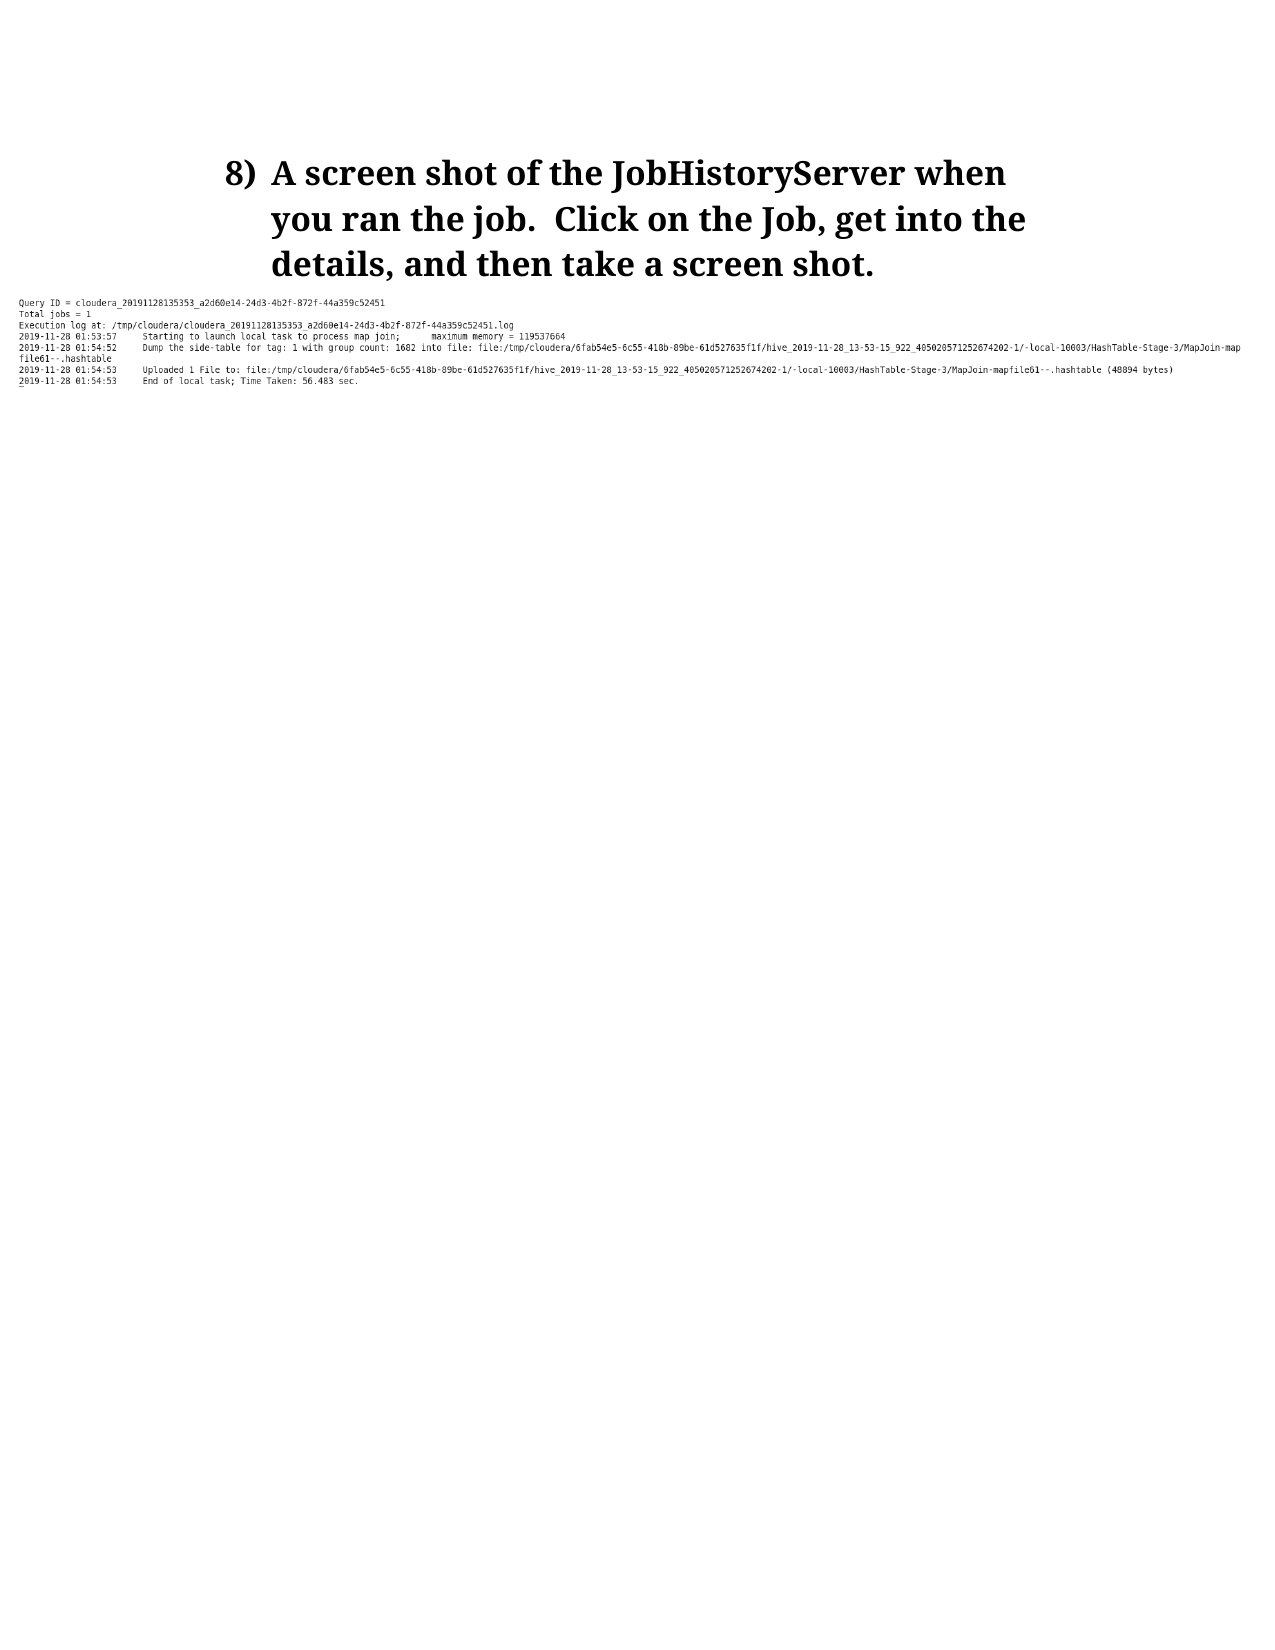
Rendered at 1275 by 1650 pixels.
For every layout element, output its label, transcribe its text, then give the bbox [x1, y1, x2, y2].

list A screen shot of the JobHistoryServer when you ran the job. Click on the Job, get into the details, and then take a screen shot. [875, 150, 1087, 286]
picture [18, 298, 1243, 387]
